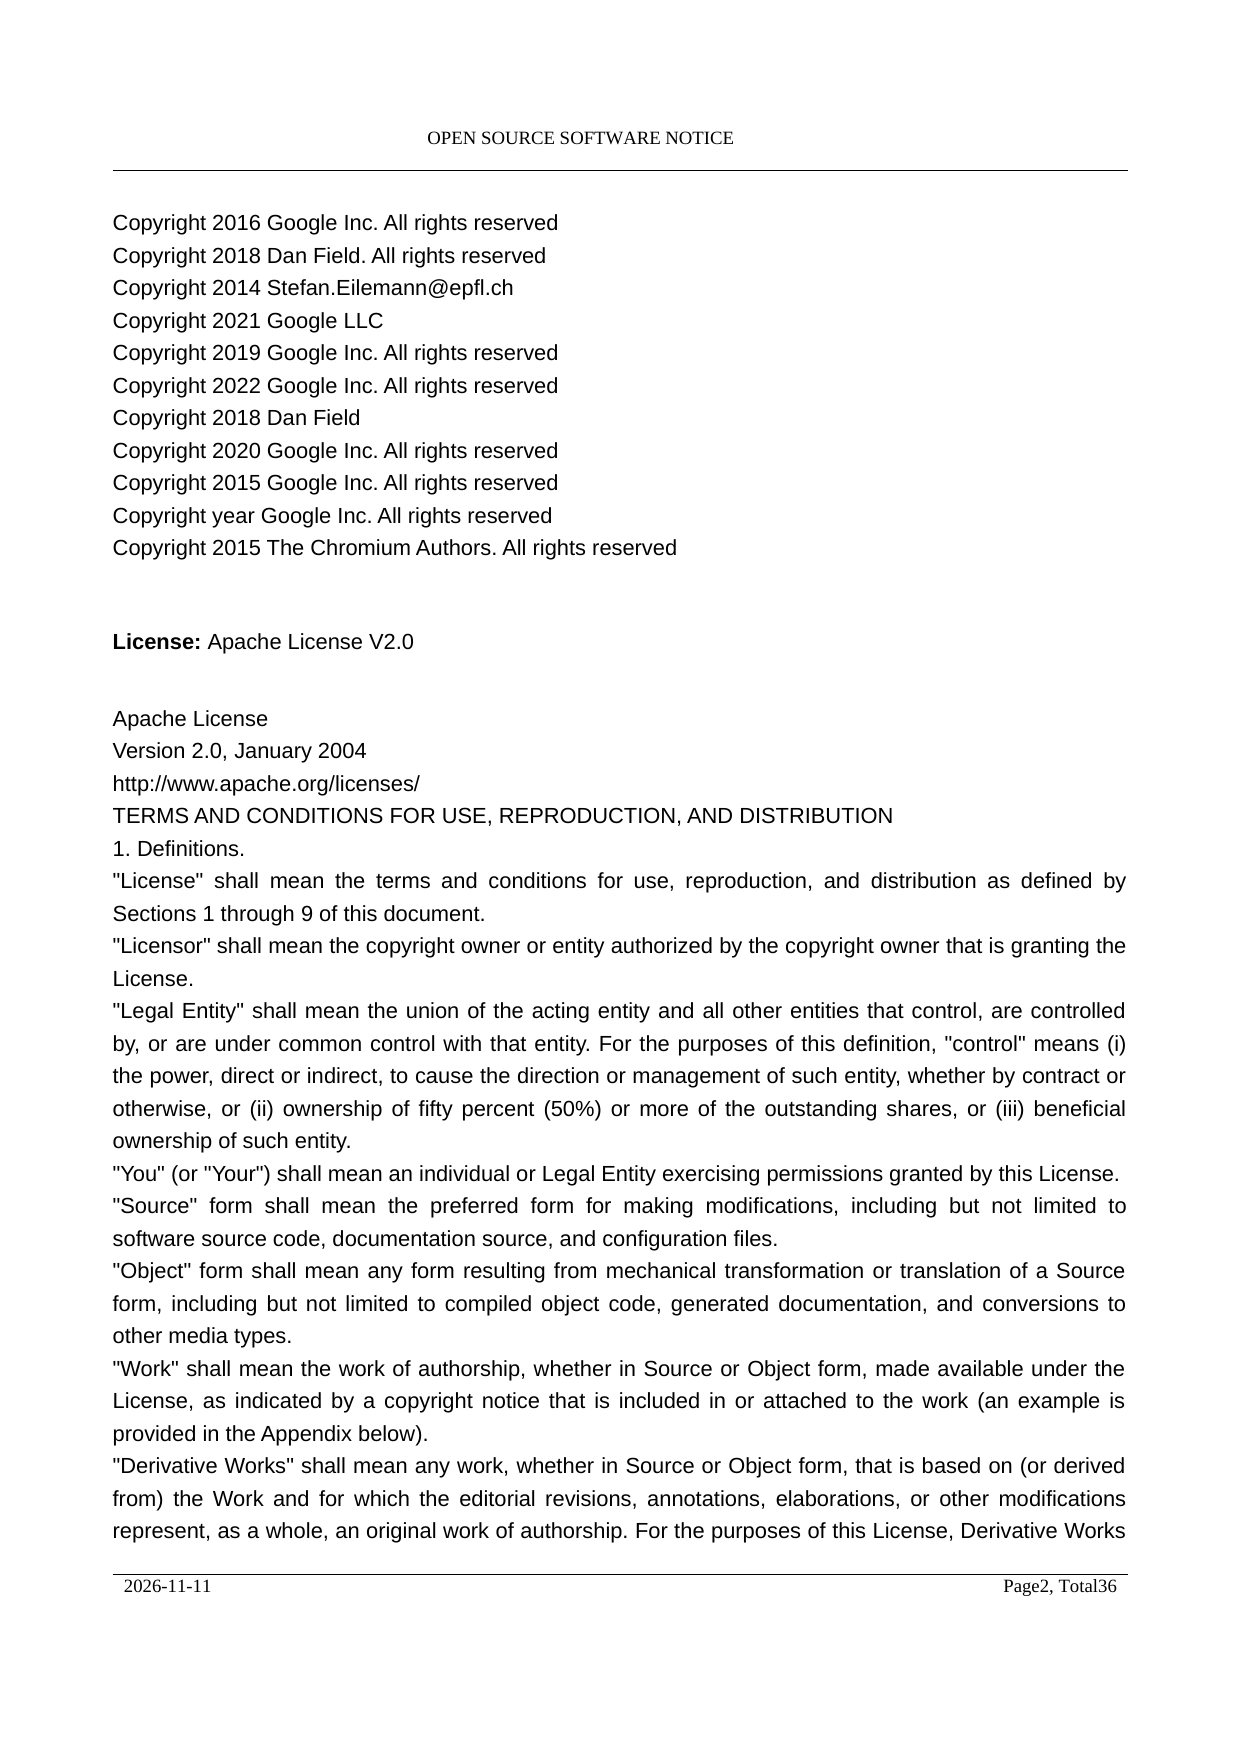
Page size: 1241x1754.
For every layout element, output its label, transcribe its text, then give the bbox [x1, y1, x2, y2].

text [112, 206, 1128, 596]
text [112, 702, 1128, 1547]
text License: Apache License V2.0 [112, 626, 1128, 658]
